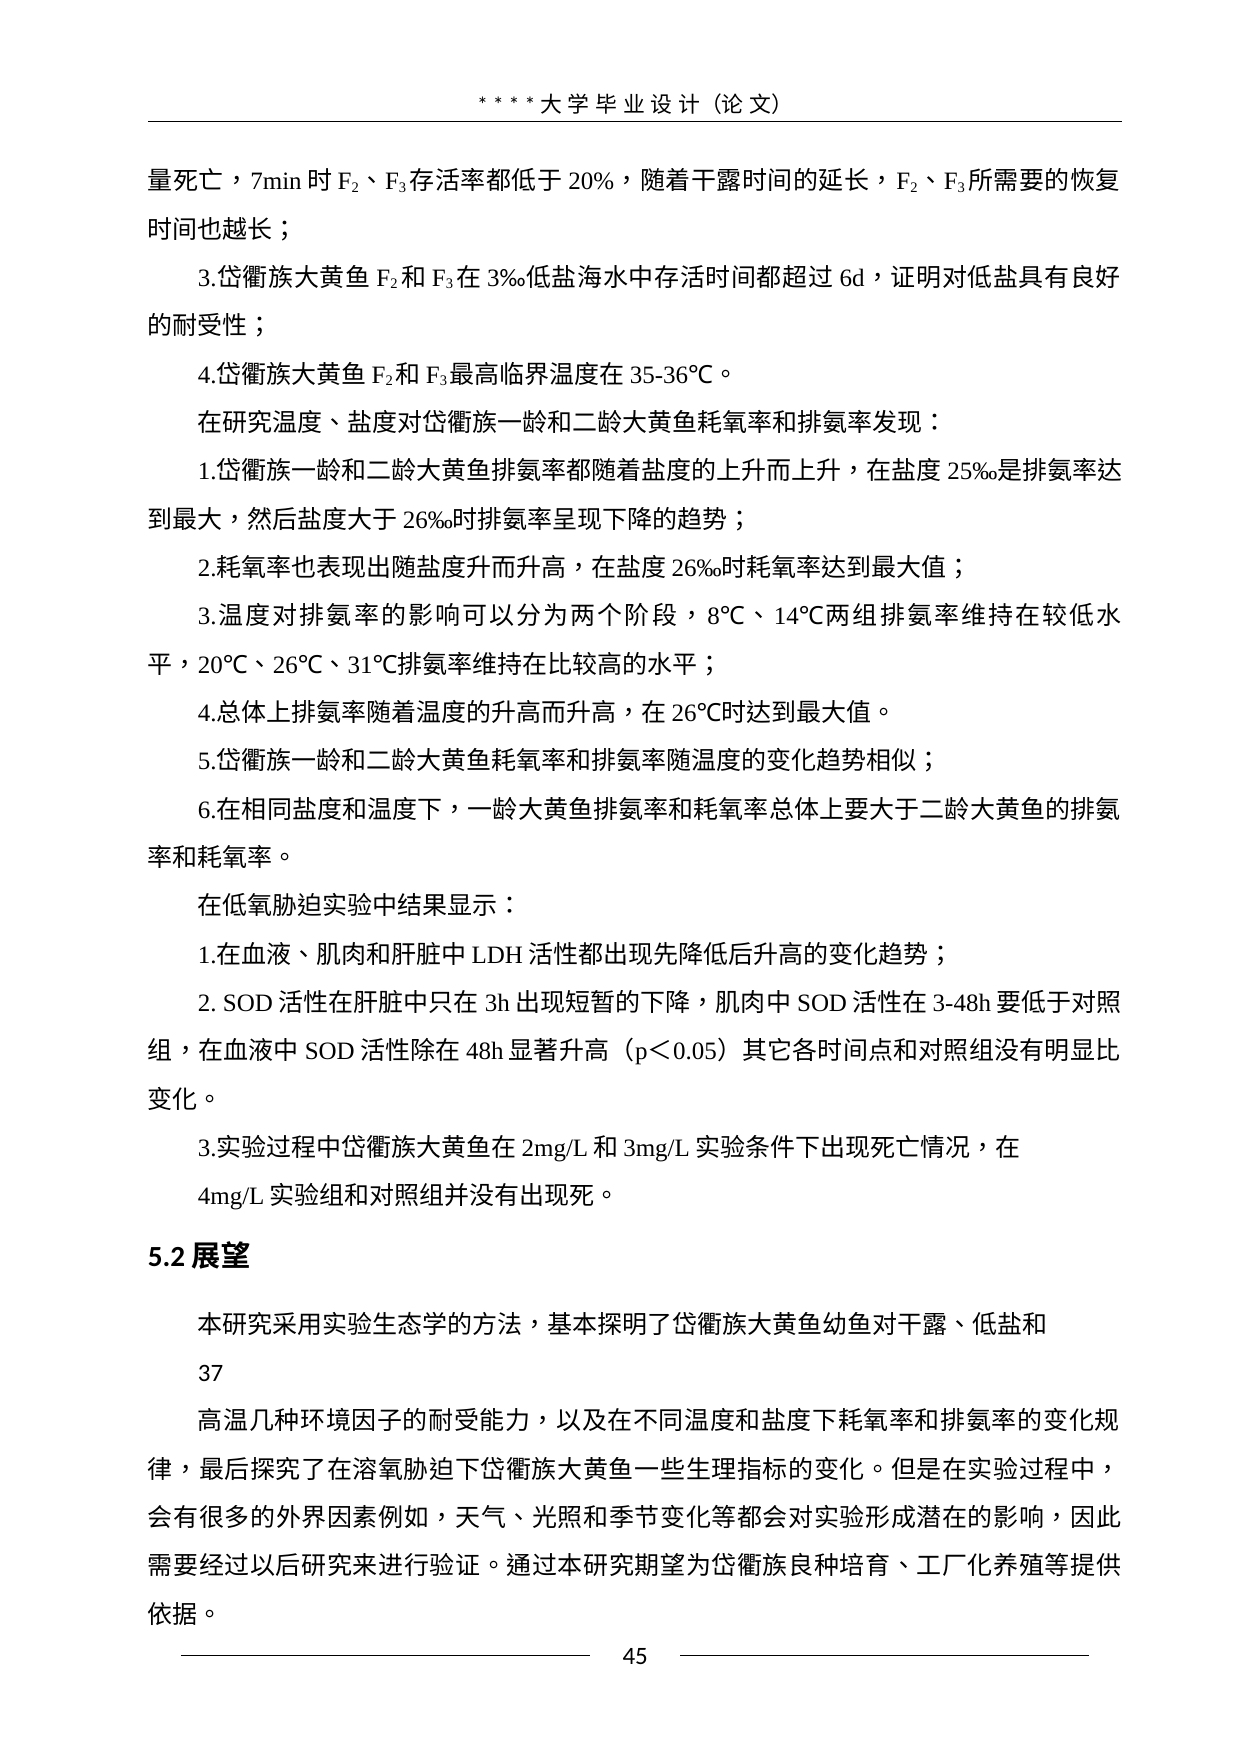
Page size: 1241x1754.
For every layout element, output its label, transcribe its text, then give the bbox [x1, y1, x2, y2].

subtitle 5.2 展望 [148, 1235, 1122, 1275]
text 2. SOD活性在肝脏中只在3h出现短暂的下降，肌肉中SOD活性在3-48h要低于对照组，在血液中SOD活性除在48h显著升高（p＜0.05）其它各时间点和对照组没有明显比变化。 [148, 969, 1122, 1114]
text 2.耗氧率也表现出随盐度升而升高，在盐度26‰时耗氧率达到最大值； [148, 534, 1122, 583]
text 4.总体上排氨率随着温度的升高而升高，在26℃时达到最大值。 [148, 679, 1122, 728]
text 在研究温度、盐度对岱衢族一龄和二龄大黄鱼耗氧率和排氨率发现： [148, 389, 1122, 438]
text 4mg/L实验组和对照组并没有出现死。 [148, 1163, 1122, 1211]
text 1.在血液、肌肉和肝脏中LDH活性都出现先降低后升高的变化趋势； [148, 921, 1122, 969]
text 高温几种环境因子的耐受能力，以及在不同温度和盐度下耗氧率和排氨率的变化规律，最后探究了在溶氧胁迫下岱衢族大黄鱼一些生理指标的变化。但是在实验过程中，会有很多的外界因素例如，天气、光照和季节变化等都会对实验形成潜在的影响，因此需要经过以后研究来进行验证。通过本研究期望为岱衢族良种培育、工厂化养殖等提供依据。 [148, 1388, 1122, 1629]
text 本研究采用实验生态学的方法，基本探明了岱衢族大黄鱼幼鱼对干露、低盐和 [148, 1291, 1122, 1339]
text 1.岱衢族一龄和二龄大黄鱼排氨率都随着盐度的上升而上升，在盐度25‰是排氨率达到最大，然后盐度大于26‰时排氨率呈现下降的趋势； [148, 438, 1122, 534]
text 4.岱衢族大黄鱼F2和F3最高临界温度在35-36℃。 [148, 341, 1122, 389]
text 3.实验过程中岱衢族大黄鱼在2mg/L和3mg/L实验条件下出现死亡情况，在 [148, 1114, 1122, 1163]
text 在低氧胁迫实验中结果显示： [148, 873, 1122, 921]
text 6.在相同盐度和温度下，一龄大黄鱼排氨率和耗氧率总体上要大于二龄大黄鱼的排氨率和耗氧率。 [148, 776, 1122, 873]
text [148, 148, 1122, 244]
text 37 [148, 1339, 1122, 1388]
text 5.岱衢族一龄和二龄大黄鱼耗氧率和排氨率随温度的变化趋势相似； [148, 728, 1122, 776]
text 3.温度对排氨率的影响可以分为两个阶段，8℃、14℃两组排氨率维持在较低水平，20℃、26℃、31℃排氨率维持在比较高的水平； [148, 583, 1122, 679]
text 3.岱衢族大黄鱼F2和F3在3‰低盐海水中存活时间都超过6d，证明对低盐具有良好的耐受性； [148, 244, 1122, 341]
